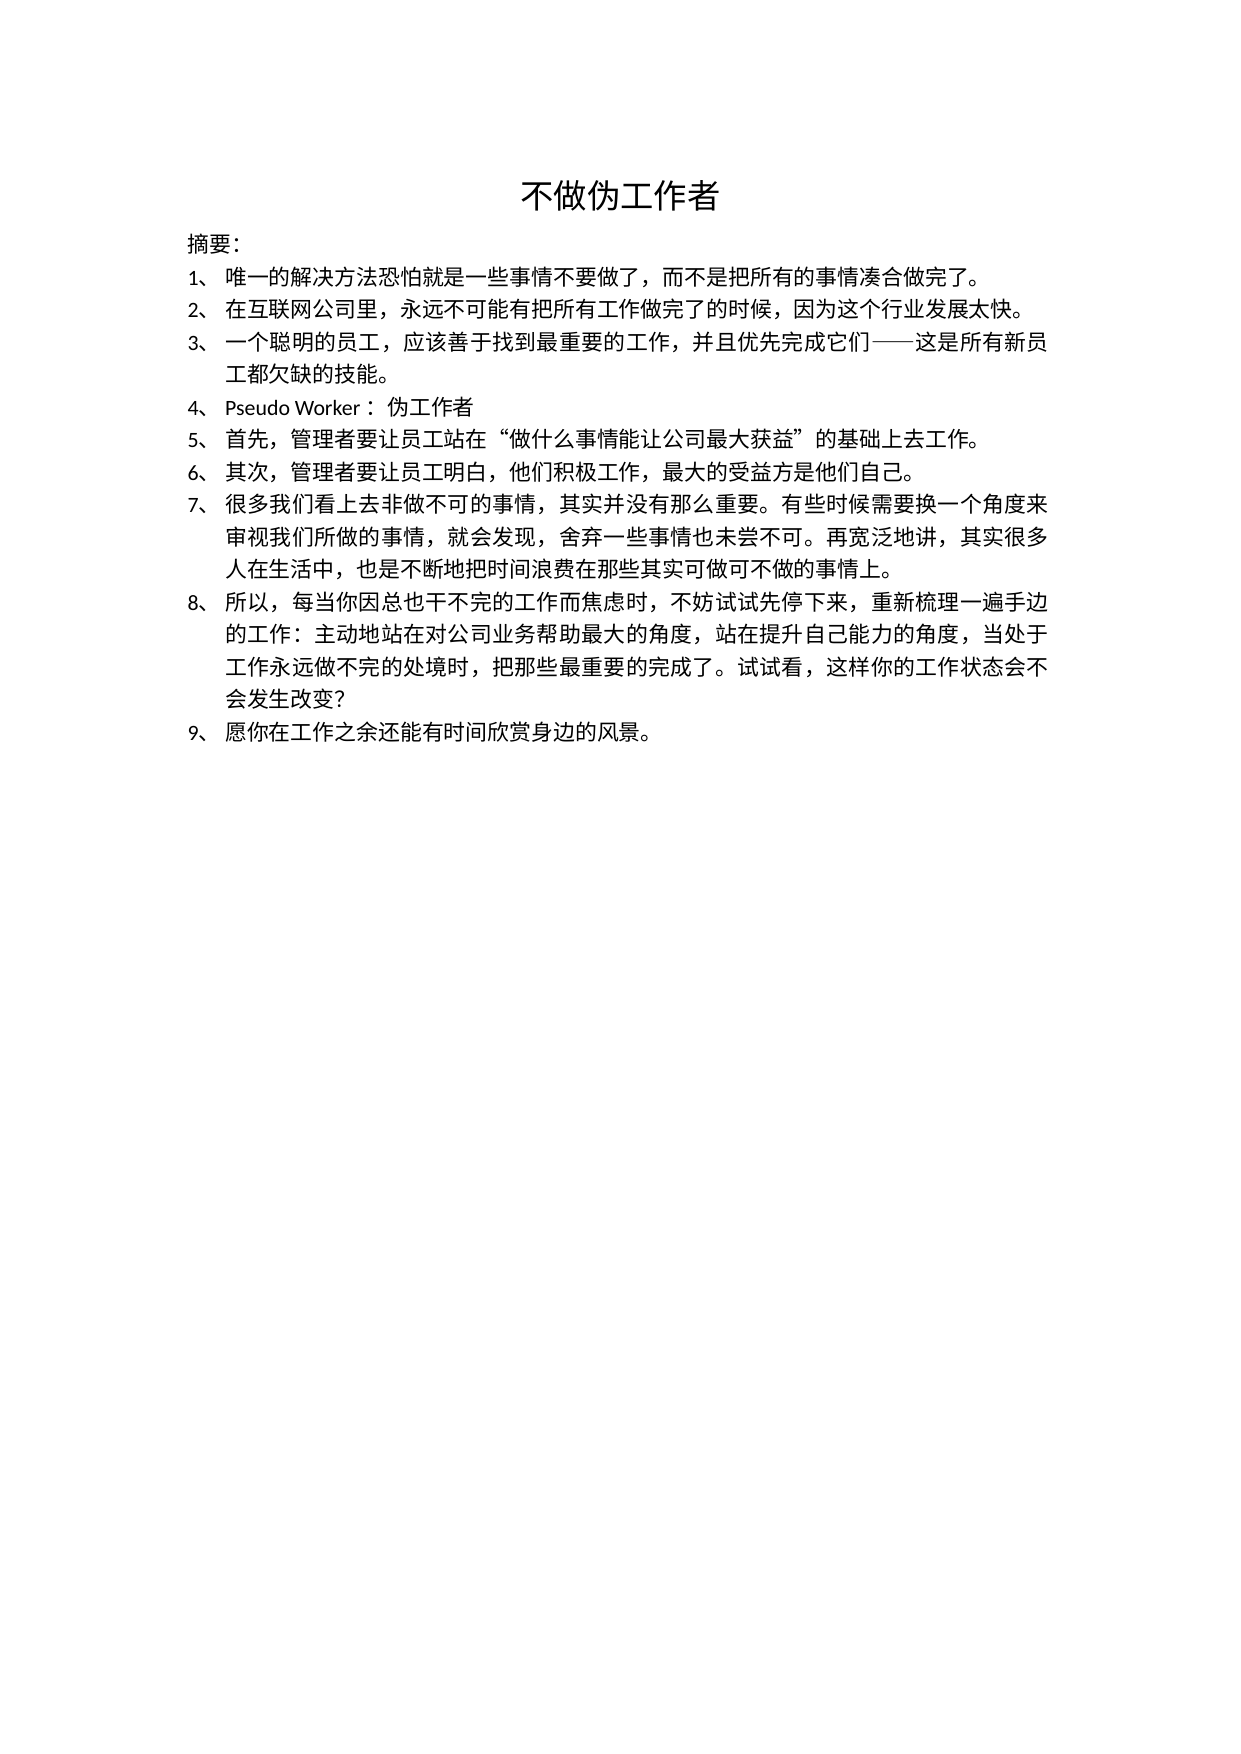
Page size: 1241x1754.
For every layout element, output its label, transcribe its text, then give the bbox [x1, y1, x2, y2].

list 愿你在工作之余还能有时间欣赏身边的风景。 [187, 714, 1053, 747]
text 不做伪工作者 [187, 162, 1053, 227]
list 所以，每当你因总也干不完的工作而焦虑时，不妨试试先停下来，重新梳理一遍手边的工作：主动地站在对公司业务帮助最大的角度，站在提升自己能力的角度，当处于工作永远做不完的处境时，把那些最重要的完成了。试试看，这样你的工作状态会不会发生改变？ [187, 584, 1053, 714]
list 一个聪明的员工，应该善于找到最重要的工作，并且优先完成它们——这是所有新员工都欠缺的技能。 [187, 324, 1053, 389]
list 首先，管理者要让员工站在“做什么事情能让公司最大获益”的基础上去工作。 [187, 422, 1053, 454]
list 很多我们看上去非做不可的事情，其实并没有那么重要。有些时候需要换一个角度来审视我们所做的事情，就会发现，舍弃一些事情也未尝不可。再宽泛地讲，其实很多人在生活中，也是不断地把时间浪费在那些其实可做可不做的事情上。 [187, 487, 1053, 584]
list 在互联网公司里，永远不可能有把所有工作做完了的时候，因为这个行业发展太快。 [187, 292, 1053, 324]
list Pseudo Worker ：伪工作者 [187, 389, 1053, 422]
text 摘要： [187, 227, 1053, 259]
list 唯一的解决方法恐怕就是一些事情不要做了，而不是把所有的事情凑合做完了。 [187, 259, 1053, 292]
list 其次，管理者要让员工明白，他们积极工作，最大的受益方是他们自己。 [187, 454, 1053, 487]
